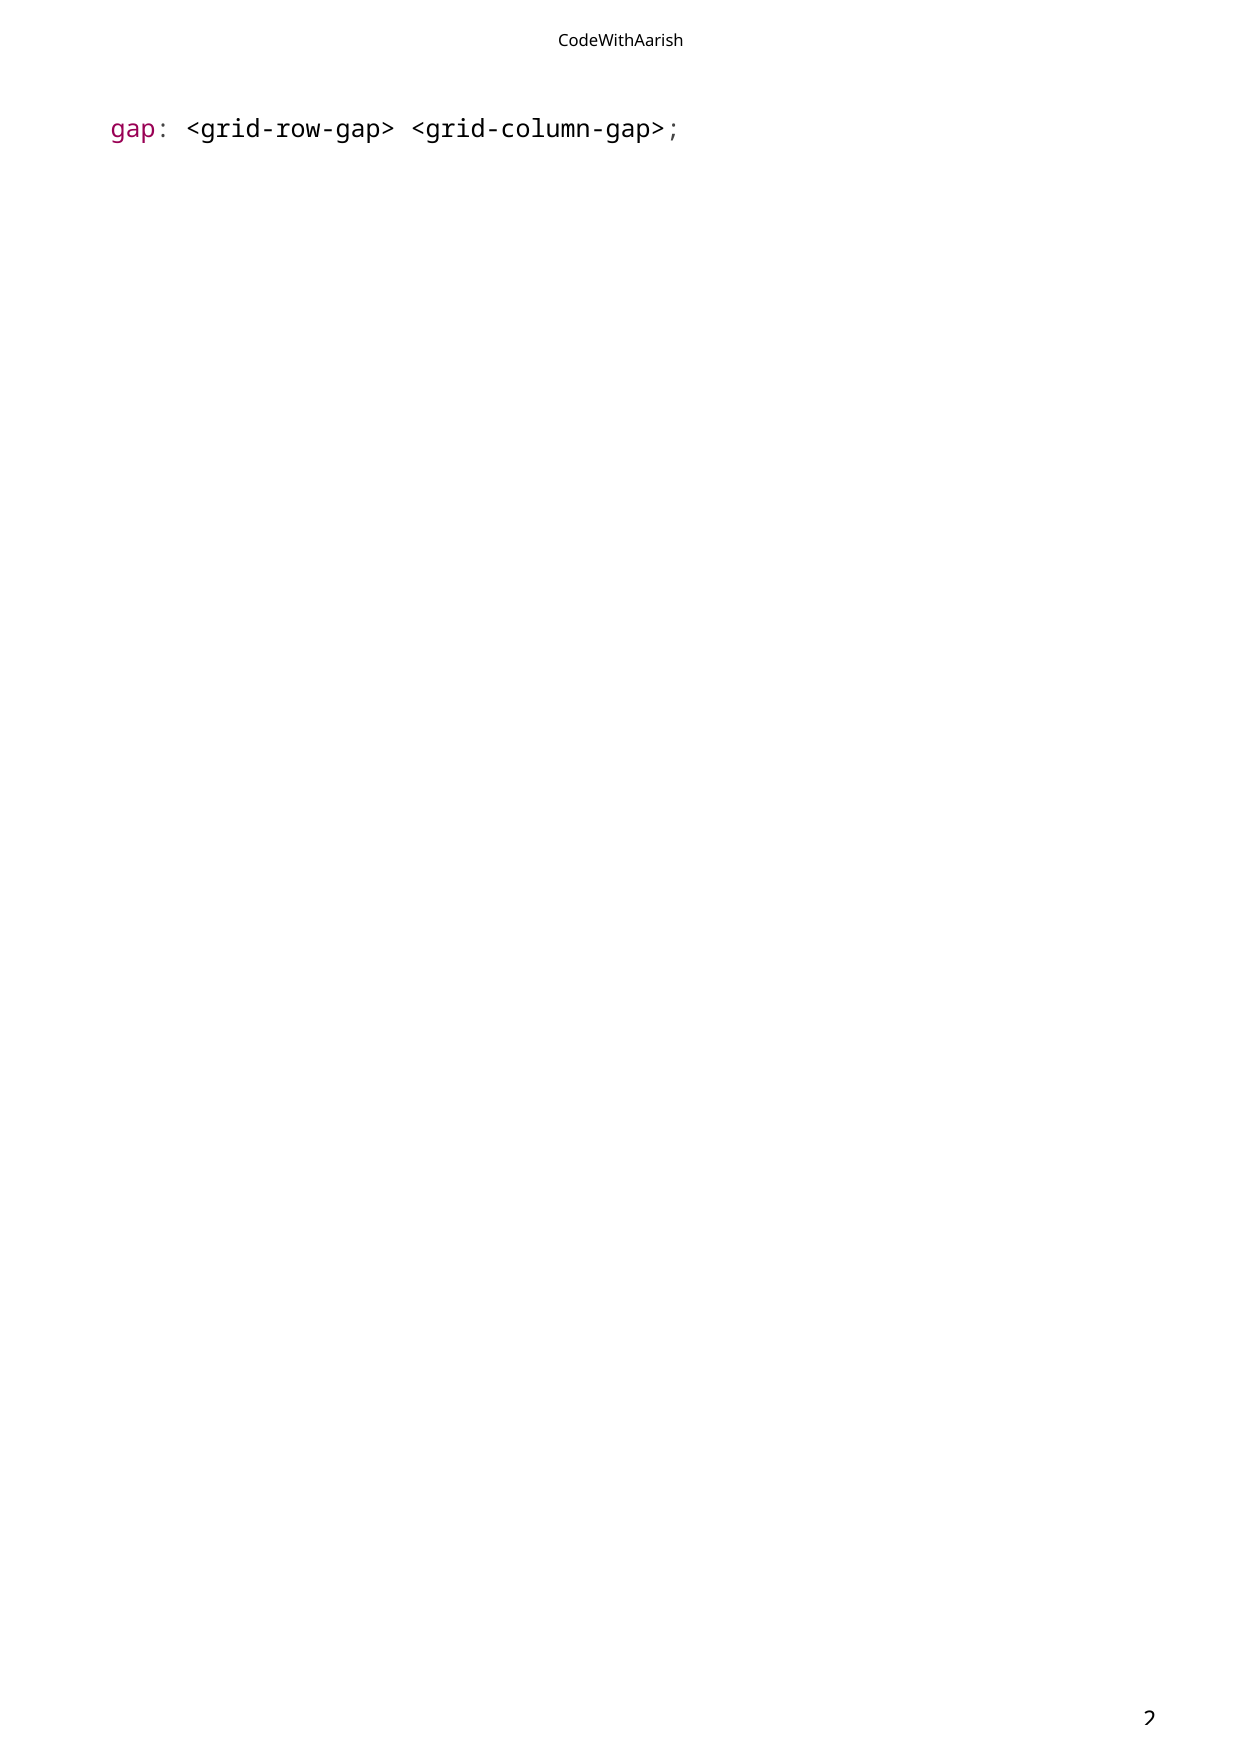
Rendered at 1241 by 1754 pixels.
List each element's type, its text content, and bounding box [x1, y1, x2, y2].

text gap: <grid-row-gap> <grid-column-gap>; [110, 111, 1167, 145]
